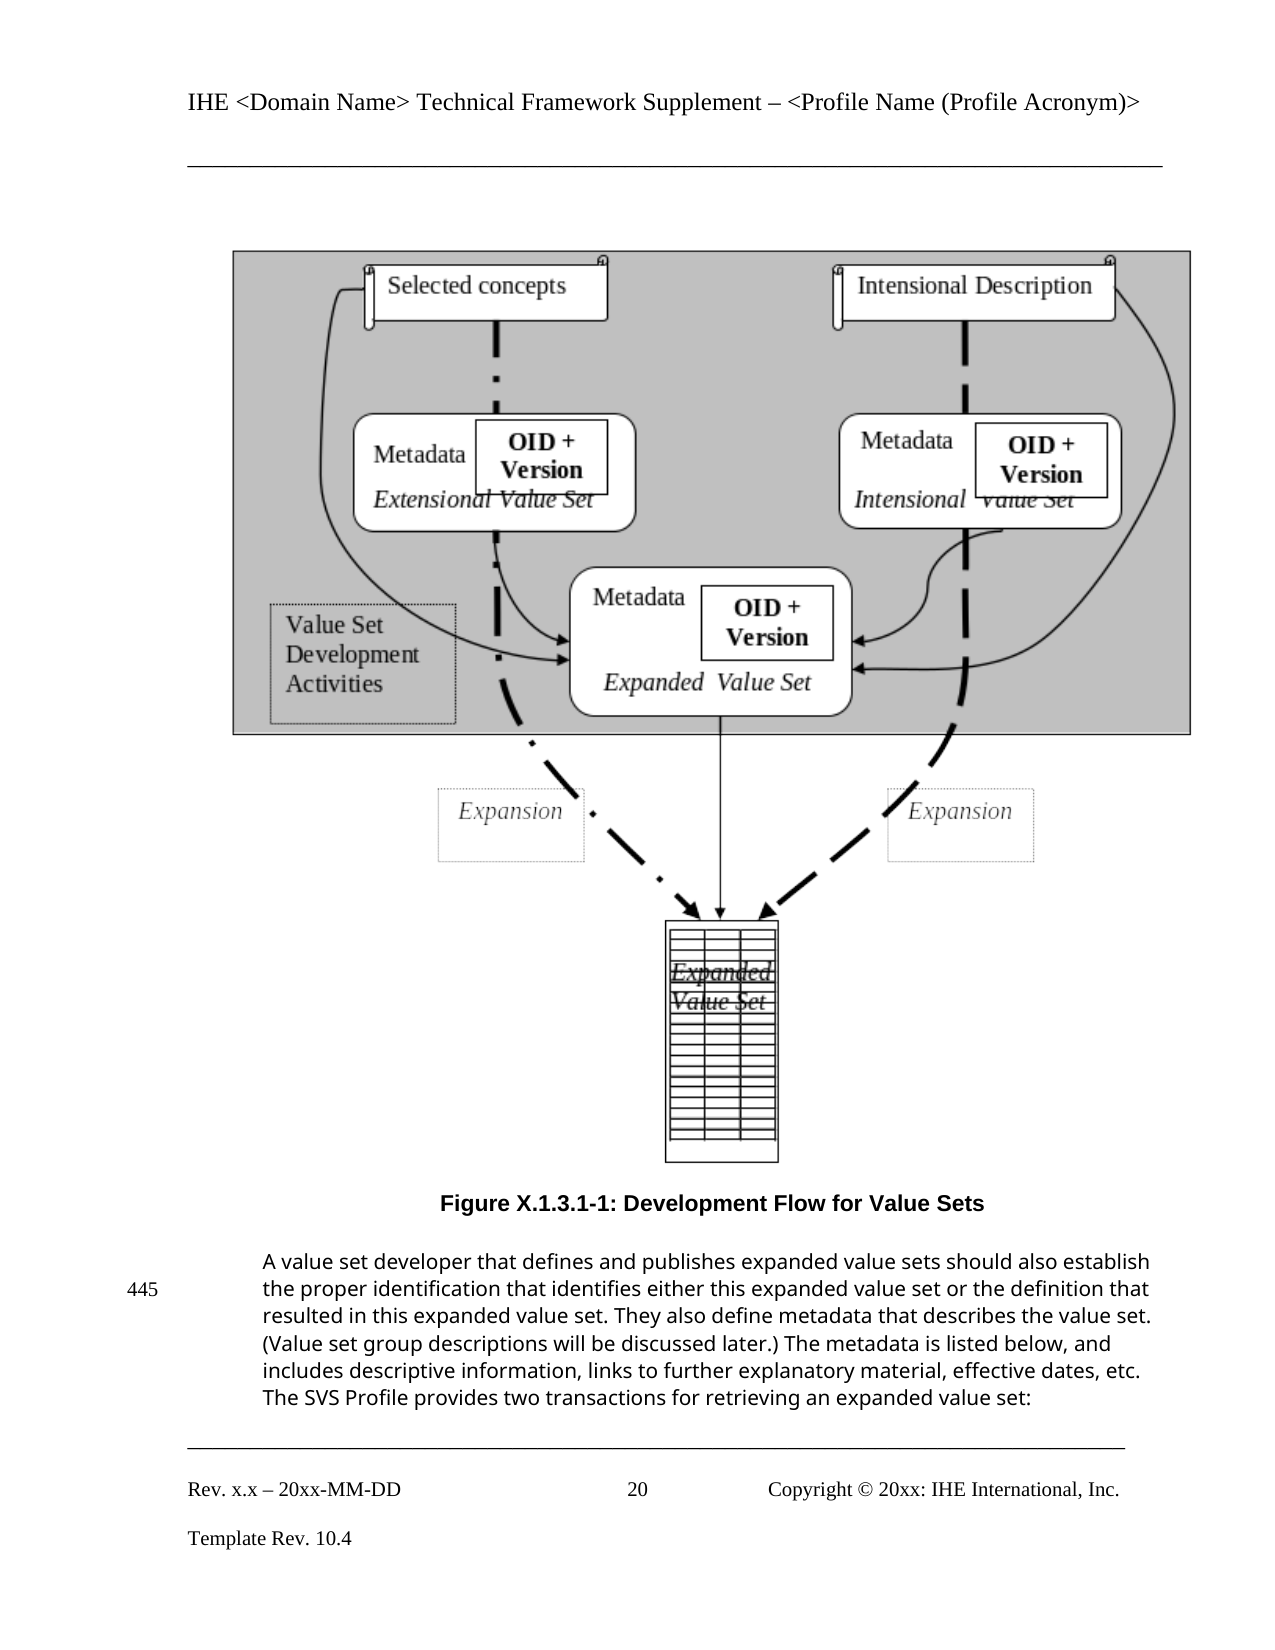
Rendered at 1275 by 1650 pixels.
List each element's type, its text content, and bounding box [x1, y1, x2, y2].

title Figure X.1.3.1-1: Development Flow for Value Sets [262, 1190, 1162, 1217]
text A value set developer that defines and publishes expanded value sets should also establish the proper identification that identifies either this expanded value set or the definition that resulted in this expanded value set. They also define metadata that describes the value set. (Value set group descriptions will be discussed later.) The metadata is listed below, and includes descriptive information, links to further explanatory material, effective dates, etc. The SVS Profile provides two transactions for retrieving an expanded value set: [262, 1248, 1162, 1411]
